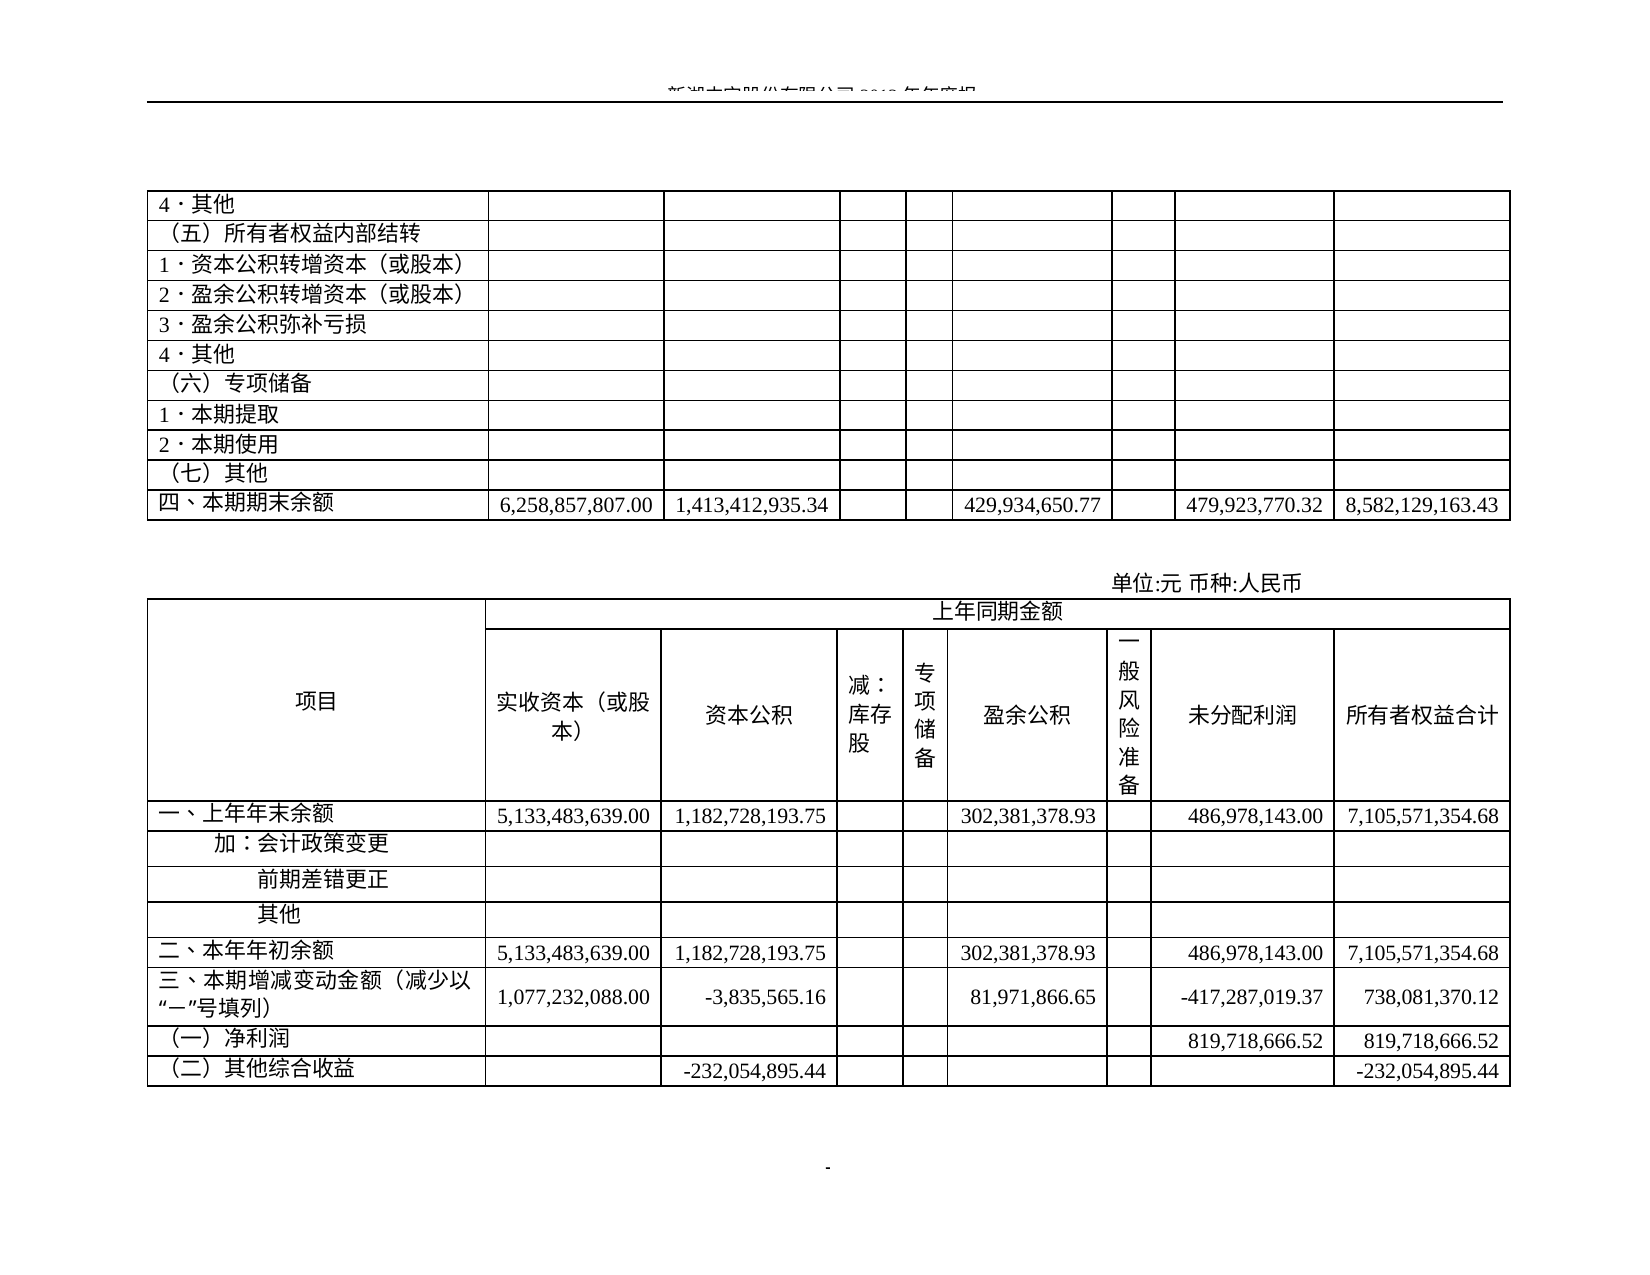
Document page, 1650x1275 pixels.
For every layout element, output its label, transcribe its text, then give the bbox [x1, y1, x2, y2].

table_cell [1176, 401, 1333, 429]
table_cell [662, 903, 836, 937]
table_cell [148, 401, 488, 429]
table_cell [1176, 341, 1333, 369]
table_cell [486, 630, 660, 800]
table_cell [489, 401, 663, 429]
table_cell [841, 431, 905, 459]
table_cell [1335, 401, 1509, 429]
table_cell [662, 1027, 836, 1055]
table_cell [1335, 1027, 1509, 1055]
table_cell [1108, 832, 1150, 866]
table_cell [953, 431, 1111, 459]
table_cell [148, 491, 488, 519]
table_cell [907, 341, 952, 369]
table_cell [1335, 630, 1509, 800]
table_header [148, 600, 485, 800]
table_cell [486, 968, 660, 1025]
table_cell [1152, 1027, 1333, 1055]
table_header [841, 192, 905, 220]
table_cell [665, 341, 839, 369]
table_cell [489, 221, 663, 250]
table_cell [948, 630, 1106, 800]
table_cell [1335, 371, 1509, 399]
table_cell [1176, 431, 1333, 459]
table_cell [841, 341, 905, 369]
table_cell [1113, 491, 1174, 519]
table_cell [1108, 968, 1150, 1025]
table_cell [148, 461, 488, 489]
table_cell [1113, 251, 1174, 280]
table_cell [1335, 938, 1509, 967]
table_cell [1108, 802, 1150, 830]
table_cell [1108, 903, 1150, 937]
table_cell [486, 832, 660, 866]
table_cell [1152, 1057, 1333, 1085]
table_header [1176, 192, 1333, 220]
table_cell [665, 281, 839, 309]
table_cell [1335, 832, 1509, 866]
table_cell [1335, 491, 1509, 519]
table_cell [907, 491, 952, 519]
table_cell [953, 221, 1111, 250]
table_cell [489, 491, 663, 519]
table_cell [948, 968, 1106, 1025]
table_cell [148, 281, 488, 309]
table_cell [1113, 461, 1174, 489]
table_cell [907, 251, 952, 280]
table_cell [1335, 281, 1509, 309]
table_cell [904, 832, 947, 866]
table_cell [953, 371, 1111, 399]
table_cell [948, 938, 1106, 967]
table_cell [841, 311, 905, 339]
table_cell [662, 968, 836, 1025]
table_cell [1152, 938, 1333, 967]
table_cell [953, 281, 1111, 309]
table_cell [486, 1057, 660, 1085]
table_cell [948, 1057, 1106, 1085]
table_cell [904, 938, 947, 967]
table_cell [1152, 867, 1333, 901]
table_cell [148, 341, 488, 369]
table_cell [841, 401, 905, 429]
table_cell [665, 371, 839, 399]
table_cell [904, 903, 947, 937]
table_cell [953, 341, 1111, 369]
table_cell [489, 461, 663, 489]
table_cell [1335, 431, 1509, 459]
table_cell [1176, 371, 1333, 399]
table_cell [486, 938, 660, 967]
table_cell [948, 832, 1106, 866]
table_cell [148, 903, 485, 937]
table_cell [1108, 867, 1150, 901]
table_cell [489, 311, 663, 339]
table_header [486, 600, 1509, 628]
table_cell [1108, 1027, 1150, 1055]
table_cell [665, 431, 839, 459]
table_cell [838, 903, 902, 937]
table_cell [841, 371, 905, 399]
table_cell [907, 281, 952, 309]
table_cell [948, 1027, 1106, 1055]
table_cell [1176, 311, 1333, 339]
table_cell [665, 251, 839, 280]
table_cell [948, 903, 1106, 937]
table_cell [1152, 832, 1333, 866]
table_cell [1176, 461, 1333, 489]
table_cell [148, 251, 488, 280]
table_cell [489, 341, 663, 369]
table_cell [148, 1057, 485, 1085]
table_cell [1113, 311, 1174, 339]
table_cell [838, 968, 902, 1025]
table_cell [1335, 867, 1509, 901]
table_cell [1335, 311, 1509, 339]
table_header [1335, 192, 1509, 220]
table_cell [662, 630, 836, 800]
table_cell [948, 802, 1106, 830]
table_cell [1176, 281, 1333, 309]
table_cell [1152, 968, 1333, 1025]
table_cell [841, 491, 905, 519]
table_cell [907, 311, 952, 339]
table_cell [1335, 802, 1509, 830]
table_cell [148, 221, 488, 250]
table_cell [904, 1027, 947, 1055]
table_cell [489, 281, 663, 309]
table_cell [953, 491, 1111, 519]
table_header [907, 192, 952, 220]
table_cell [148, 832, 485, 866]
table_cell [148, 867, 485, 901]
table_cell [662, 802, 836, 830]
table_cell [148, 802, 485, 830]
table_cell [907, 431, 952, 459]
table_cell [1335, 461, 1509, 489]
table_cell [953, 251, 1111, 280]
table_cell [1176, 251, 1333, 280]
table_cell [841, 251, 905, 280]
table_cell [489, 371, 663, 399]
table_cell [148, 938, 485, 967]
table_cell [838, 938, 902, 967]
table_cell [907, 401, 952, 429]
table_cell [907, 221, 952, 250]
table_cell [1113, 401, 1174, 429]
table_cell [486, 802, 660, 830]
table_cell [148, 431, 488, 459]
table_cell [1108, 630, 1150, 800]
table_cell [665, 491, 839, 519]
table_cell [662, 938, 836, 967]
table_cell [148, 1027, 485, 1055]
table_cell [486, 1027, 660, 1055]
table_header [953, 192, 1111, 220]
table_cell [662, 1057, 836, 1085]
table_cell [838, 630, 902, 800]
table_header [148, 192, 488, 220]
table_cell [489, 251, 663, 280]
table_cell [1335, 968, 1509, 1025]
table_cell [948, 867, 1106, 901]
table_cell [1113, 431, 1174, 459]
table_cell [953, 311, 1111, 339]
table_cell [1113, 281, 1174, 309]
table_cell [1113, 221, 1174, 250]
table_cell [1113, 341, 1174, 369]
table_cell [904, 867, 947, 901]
text 单位:元 币种:人民币 [135, 568, 1303, 598]
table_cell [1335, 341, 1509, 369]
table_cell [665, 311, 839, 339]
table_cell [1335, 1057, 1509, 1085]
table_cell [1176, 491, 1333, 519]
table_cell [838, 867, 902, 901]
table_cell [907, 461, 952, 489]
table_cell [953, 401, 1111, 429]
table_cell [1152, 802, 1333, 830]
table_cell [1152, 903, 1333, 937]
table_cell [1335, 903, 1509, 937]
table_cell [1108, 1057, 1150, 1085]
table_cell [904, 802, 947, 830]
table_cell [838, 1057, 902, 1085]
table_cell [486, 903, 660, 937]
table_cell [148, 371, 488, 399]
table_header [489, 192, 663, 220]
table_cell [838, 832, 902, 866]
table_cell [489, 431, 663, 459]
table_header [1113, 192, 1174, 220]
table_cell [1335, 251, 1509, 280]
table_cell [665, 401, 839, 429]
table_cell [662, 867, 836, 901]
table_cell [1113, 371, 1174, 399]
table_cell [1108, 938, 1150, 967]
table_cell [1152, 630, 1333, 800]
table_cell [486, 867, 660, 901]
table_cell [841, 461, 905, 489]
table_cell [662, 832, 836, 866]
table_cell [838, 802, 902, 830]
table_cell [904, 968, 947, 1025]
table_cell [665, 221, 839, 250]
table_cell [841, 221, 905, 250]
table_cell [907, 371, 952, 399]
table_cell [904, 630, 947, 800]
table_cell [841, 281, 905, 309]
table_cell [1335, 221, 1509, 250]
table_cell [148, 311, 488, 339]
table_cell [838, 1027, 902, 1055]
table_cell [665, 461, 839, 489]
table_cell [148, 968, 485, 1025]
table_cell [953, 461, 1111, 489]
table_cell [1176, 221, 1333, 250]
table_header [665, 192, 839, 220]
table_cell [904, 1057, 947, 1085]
